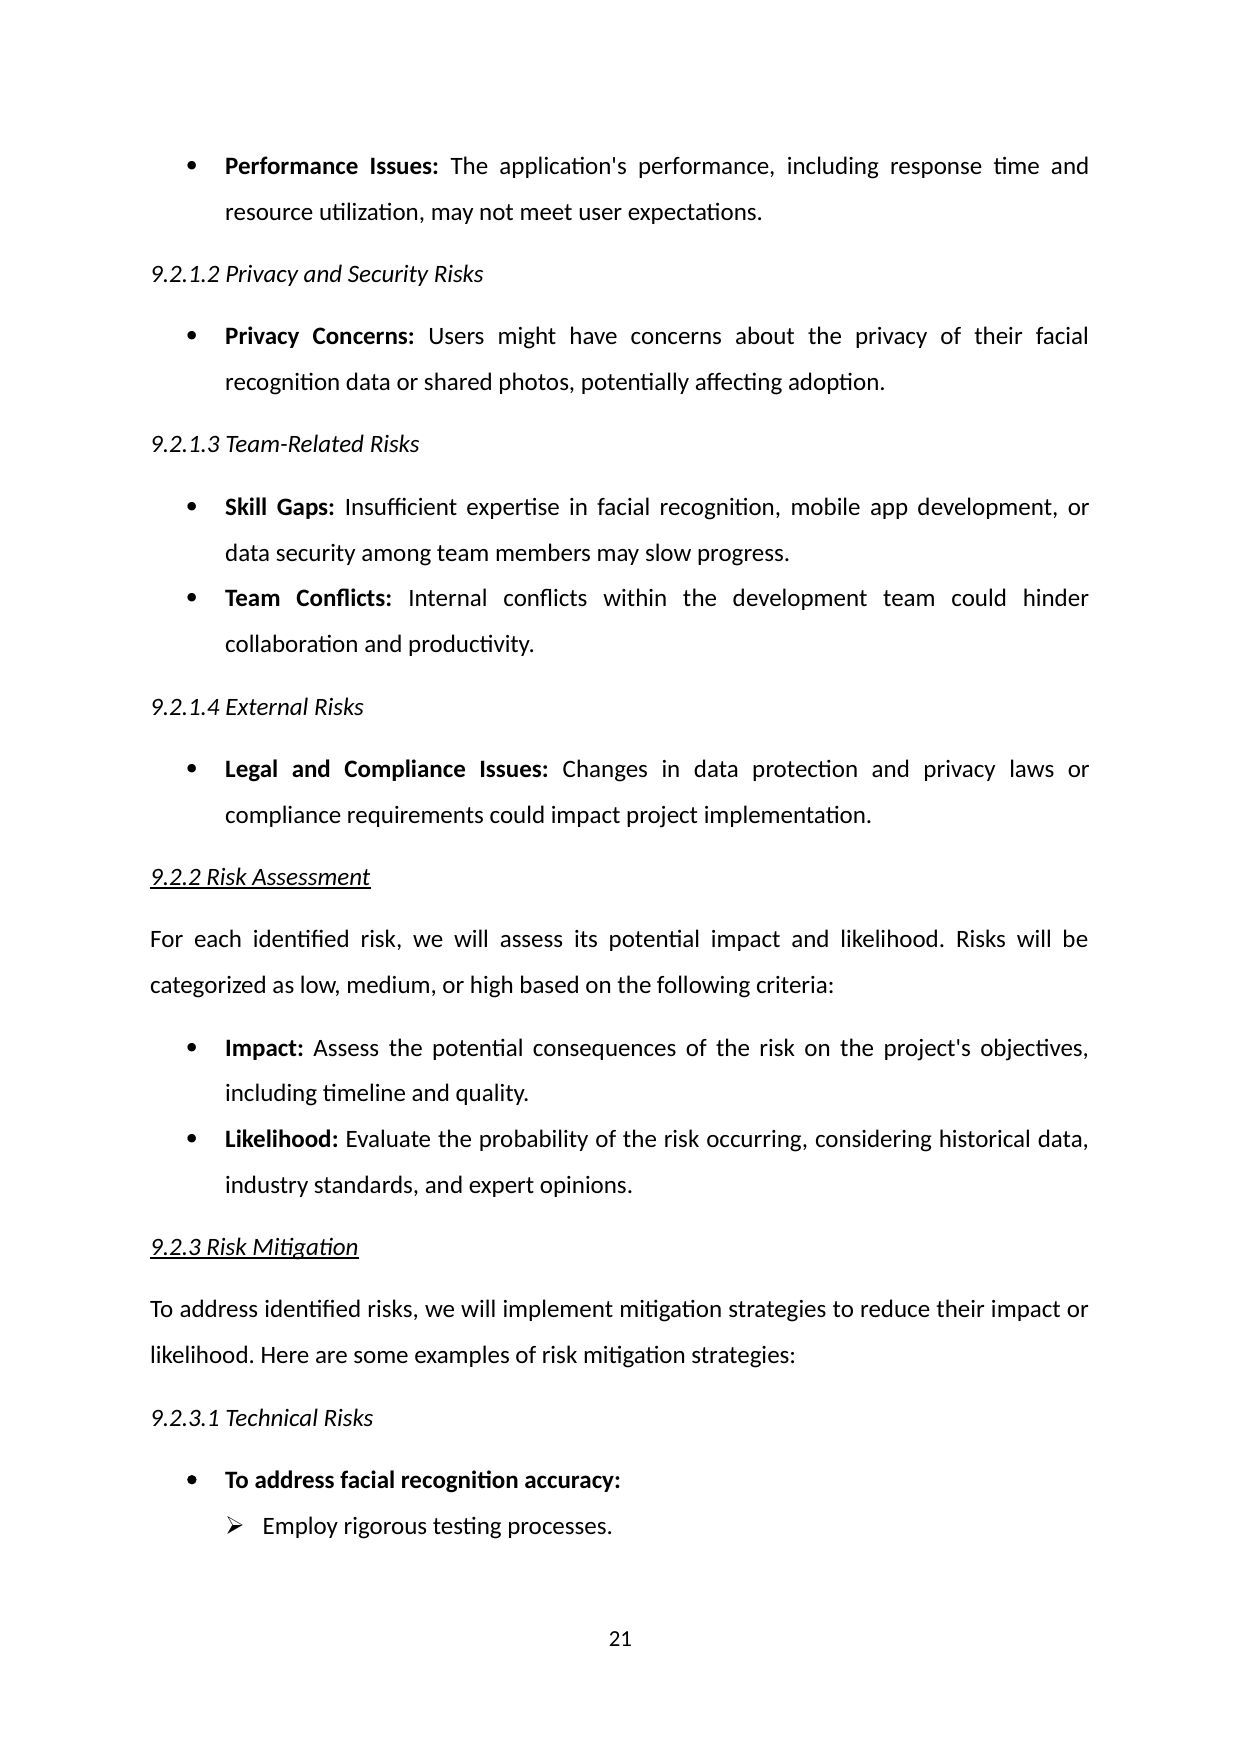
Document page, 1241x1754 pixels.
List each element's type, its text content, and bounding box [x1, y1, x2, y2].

list Legal and Compliance Issues: Changes in data protection and privacy laws or compliance requirements could impact project implementation. [187, 753, 1090, 829]
text To address identified risks, we will implement mitigation strategies to reduce their impact or likelihood. Here are some examples of risk mitigation strategies: [150, 1294, 1090, 1370]
list Performance Issues: The application's performance, including response time and resource utilization, may not meet user expectations. [187, 150, 1090, 226]
text 9.2.1.3 Team-Related Risks [150, 429, 1090, 459]
text 9.2.1.2 Privacy and Security Risks [150, 258, 1090, 289]
text 9.2.3.1 Technical Risks [150, 1402, 1090, 1432]
list To address facial recognition accuracy: [187, 1464, 1090, 1495]
list Team Conflicts: Internal conflicts within the development team could hinder collaboration and productivity. [187, 582, 1090, 659]
text 9.2.3 Risk Mitigation [150, 1231, 1090, 1262]
list Privacy Concerns: Users might have concerns about the privacy of their facial recognition data or shared photos, potentially affecting adoption. [187, 321, 1090, 397]
list Impact: Assess the potential consequences of the risk on the project's objectives, including timeline and quality. [187, 1032, 1090, 1108]
list Skill Gaps: Insufficient expertise in facial recognition, mobile app development, or data security among team members may slow progress. [187, 491, 1090, 567]
list Employ rigorous testing processes. [225, 1510, 1090, 1540]
text 9.2.2 Risk Assessment [150, 861, 1090, 892]
text For each identified risk, we will assess its potential impact and likelihood. Risks will be categorized as low, medium, or high based on the following criteria: [150, 923, 1090, 1000]
list Likelihood: Evaluate the probability of the risk occurring, considering historical data, industry standards, and expert opinions. [187, 1123, 1090, 1199]
text 9.2.1.4 External Risks [150, 691, 1090, 721]
